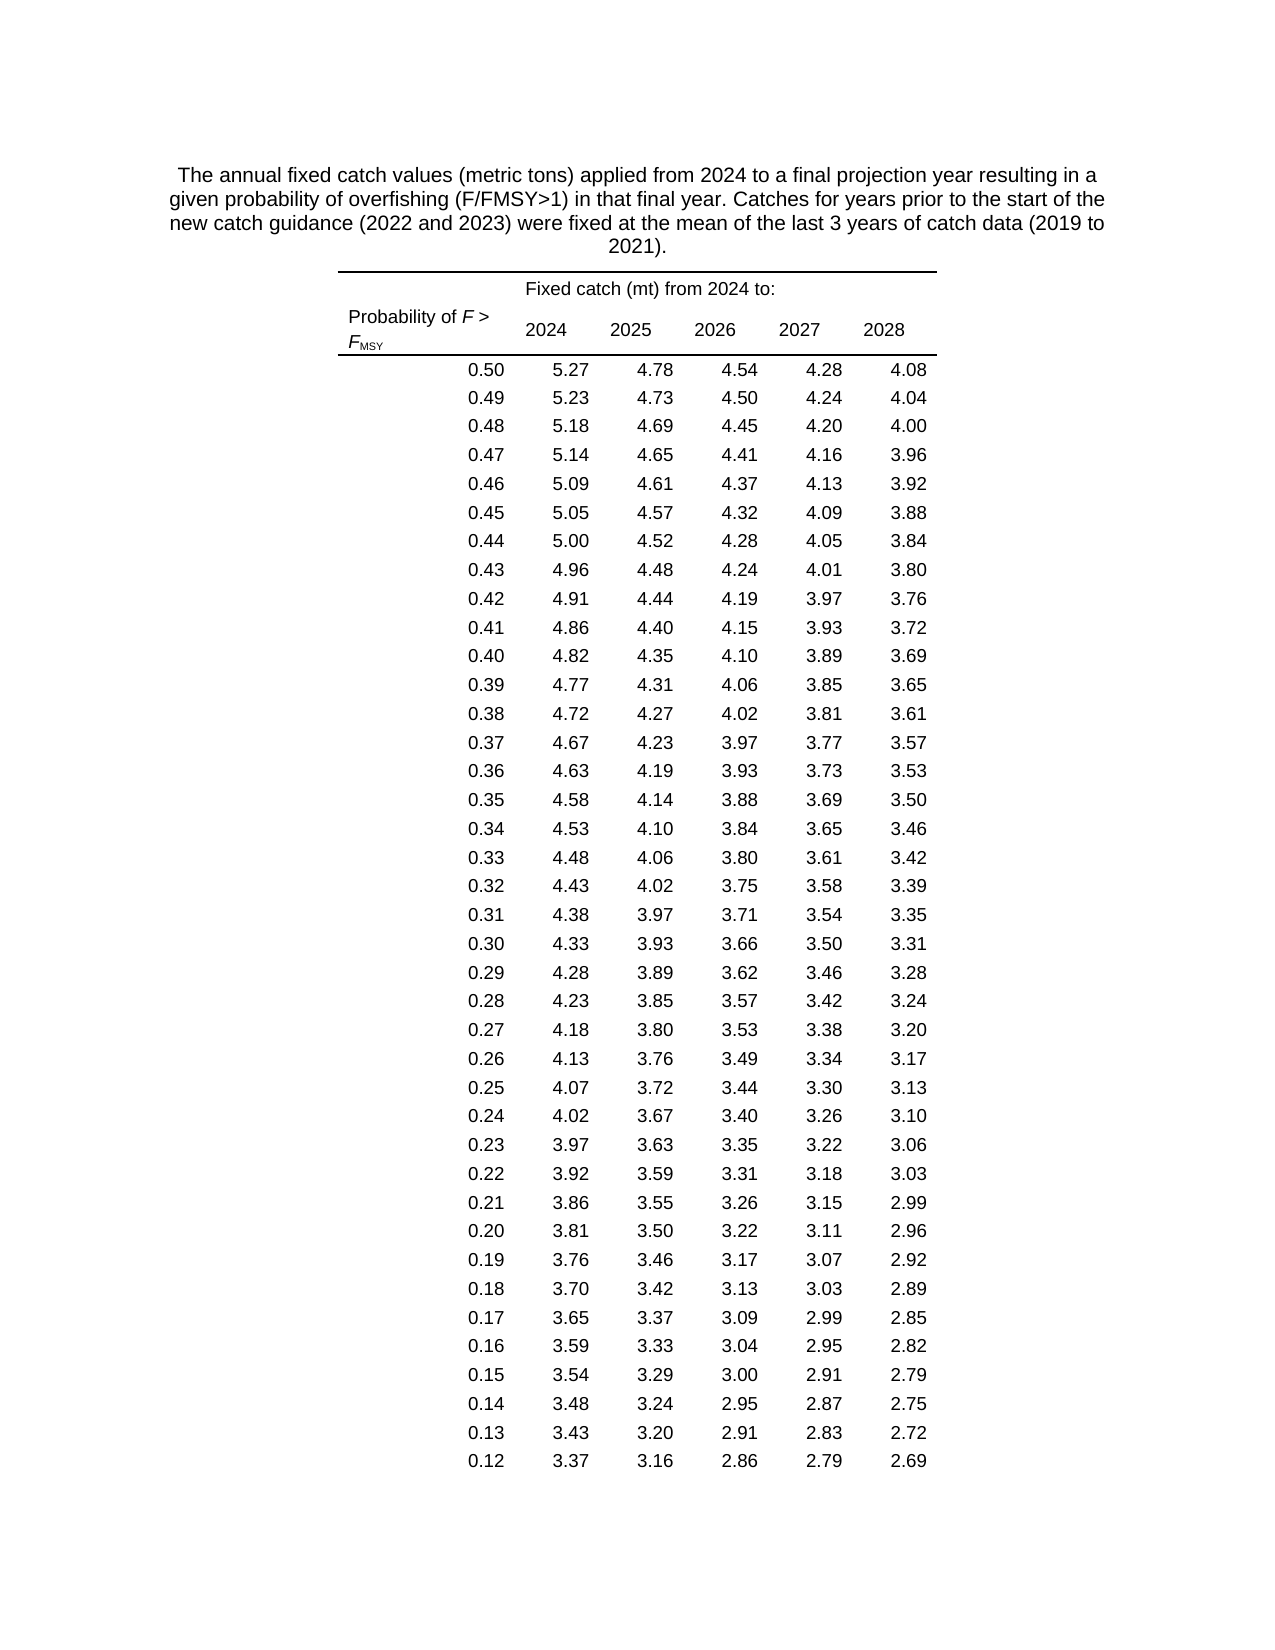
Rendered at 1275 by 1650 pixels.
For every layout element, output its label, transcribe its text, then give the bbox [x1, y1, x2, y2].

table_cell 3.49 [684, 1044, 768, 1072]
table_cell 3.09 [684, 1302, 768, 1331]
table_cell 2.82 [853, 1331, 937, 1360]
table_cell 4.28 [515, 957, 599, 986]
table_cell 4.40 [599, 612, 684, 641]
table_cell 2.89 [853, 1274, 937, 1302]
table_cell 3.69 [768, 785, 853, 813]
table_cell 3.80 [599, 1015, 684, 1043]
table_cell 4.43 [515, 871, 599, 900]
table_cell 3.55 [599, 1187, 684, 1216]
table_cell 3.30 [768, 1072, 853, 1101]
table_cell 3.07 [768, 1245, 853, 1273]
table_cell 3.89 [599, 957, 684, 986]
table_cell 0.26 [338, 1044, 515, 1072]
table_cell 3.00 [684, 1360, 768, 1388]
table_cell 5.27 [515, 356, 599, 382]
table_cell 2.79 [853, 1360, 937, 1388]
table_cell 0.40 [338, 641, 515, 670]
table_cell 4.19 [599, 756, 684, 785]
table_cell 4.57 [599, 497, 684, 526]
table_cell 3.57 [684, 986, 768, 1015]
table_cell 3.76 [853, 584, 937, 612]
table_cell 5.09 [515, 469, 599, 497]
table_cell 4.06 [599, 842, 684, 871]
table_cell 2.72 [853, 1417, 937, 1446]
table_cell 4.91 [515, 584, 599, 612]
table_cell 4.16 [768, 440, 853, 468]
table_cell 4.53 [515, 814, 599, 842]
table_cell 3.24 [853, 986, 937, 1015]
table_cell 3.16 [599, 1446, 684, 1475]
table_cell 3.33 [599, 1331, 684, 1360]
table_cell 3.93 [768, 612, 853, 641]
table_cell 0.25 [338, 1072, 515, 1101]
table_cell 4.50 [684, 382, 768, 411]
table_cell 3.29 [599, 1360, 684, 1388]
table_cell 3.43 [515, 1417, 599, 1446]
table_cell 3.20 [599, 1417, 684, 1446]
table_cell 4.48 [515, 842, 599, 871]
table_cell 4.73 [599, 382, 684, 411]
table_cell 4.77 [515, 670, 599, 698]
table_cell 0.42 [338, 584, 515, 612]
table_cell 0.16 [338, 1331, 515, 1360]
table_cell 3.13 [684, 1274, 768, 1302]
table_cell 4.54 [684, 356, 768, 382]
table_cell 3.03 [853, 1159, 937, 1187]
table_cell 0.17 [338, 1302, 515, 1331]
table_cell 0.14 [338, 1389, 515, 1417]
table_header [338, 273, 515, 303]
table_cell 2024 [515, 304, 599, 353]
table_cell 3.97 [684, 727, 768, 756]
table_cell 3.93 [684, 756, 768, 785]
table_cell 0.44 [338, 526, 515, 555]
table_cell 3.50 [599, 1216, 684, 1245]
table_cell 4.48 [599, 555, 684, 583]
table_cell 3.57 [853, 727, 937, 756]
table_cell 0.20 [338, 1216, 515, 1245]
table_cell 3.76 [599, 1044, 684, 1072]
table_cell 2.79 [768, 1446, 853, 1475]
table_cell 0.22 [338, 1159, 515, 1187]
table_cell 3.10 [853, 1101, 937, 1130]
table_cell 0.39 [338, 670, 515, 698]
table_cell 4.61 [599, 469, 684, 497]
table_cell 4.41 [684, 440, 768, 468]
table_cell 3.85 [599, 986, 684, 1015]
table_cell 4.35 [599, 641, 684, 670]
table_cell 4.06 [684, 670, 768, 698]
table_cell 2.96 [853, 1216, 937, 1245]
table_cell 4.05 [768, 526, 853, 555]
table_cell 3.65 [853, 670, 937, 698]
table_cell 3.54 [515, 1360, 599, 1388]
table_cell 3.34 [768, 1044, 853, 1072]
table_cell 3.69 [853, 641, 937, 670]
table_cell 4.10 [599, 814, 684, 842]
table_cell 4.19 [684, 584, 768, 612]
table_cell 3.46 [768, 957, 853, 986]
table_cell 4.78 [599, 356, 684, 382]
table_cell 3.20 [853, 1015, 937, 1043]
table_cell 0.30 [338, 929, 515, 957]
table_cell 0.46 [338, 469, 515, 497]
table_cell 4.32 [684, 497, 768, 526]
table_cell 4.07 [515, 1072, 599, 1101]
table_cell 4.18 [515, 1015, 599, 1043]
table_cell 4.72 [515, 699, 599, 727]
table_cell 4.52 [599, 526, 684, 555]
table_cell 2.99 [853, 1187, 937, 1216]
table_cell 2.91 [768, 1360, 853, 1388]
text The annual fixed catch values (metric tons) applied from 2024 to a final projection year resulting in a given probability of overfishing (F/FMSY>1) in that final year. Catches for years prior to the start of the new catch guidance (2022 and 2023) were fixed at the mean of the last 3 years of catch data (2019 to 2021). [150, 162, 1125, 258]
table_cell 4.04 [853, 382, 937, 411]
table_cell 3.38 [768, 1015, 853, 1043]
table_cell 3.54 [768, 900, 853, 928]
table_cell 3.77 [768, 727, 853, 756]
table_cell 2.69 [853, 1446, 937, 1475]
table_cell 2.83 [768, 1417, 853, 1446]
table_cell 4.02 [684, 699, 768, 727]
table_cell 4.23 [515, 986, 599, 1015]
table_cell 4.02 [515, 1101, 599, 1130]
table_cell 3.72 [853, 612, 937, 641]
table_header Fixed catch (mt) from 2024 to: [515, 273, 937, 303]
table_cell 3.81 [515, 1216, 599, 1245]
table_cell 3.80 [684, 842, 768, 871]
table_cell 4.20 [768, 411, 853, 440]
table_cell 3.59 [599, 1159, 684, 1187]
table_cell 0.15 [338, 1360, 515, 1388]
table_cell 4.63 [515, 756, 599, 785]
table_cell 2.75 [853, 1389, 937, 1417]
table_cell 3.92 [853, 469, 937, 497]
table_cell 2025 [599, 304, 684, 353]
table_cell 0.12 [338, 1446, 515, 1475]
table_cell 4.86 [515, 612, 599, 641]
table_cell 4.44 [599, 584, 684, 612]
table_cell 0.23 [338, 1130, 515, 1158]
table_cell 3.76 [515, 1245, 599, 1273]
table_cell 3.70 [515, 1274, 599, 1302]
table_cell 3.17 [684, 1245, 768, 1273]
table_cell 4.69 [599, 411, 684, 440]
table_cell 0.49 [338, 382, 515, 411]
table_cell 2.91 [684, 1417, 768, 1446]
table_cell 2027 [768, 304, 853, 353]
table_cell 3.88 [684, 785, 768, 813]
table_cell 4.10 [684, 641, 768, 670]
table_cell 4.65 [599, 440, 684, 468]
table_cell 3.40 [684, 1101, 768, 1130]
table_cell 3.42 [599, 1274, 684, 1302]
table_cell 0.27 [338, 1015, 515, 1043]
table_cell Probability of F > FMSY [338, 304, 515, 353]
table_cell 3.31 [684, 1159, 768, 1187]
table_cell 3.88 [853, 497, 937, 526]
table_cell 3.06 [853, 1130, 937, 1158]
table_cell 3.67 [599, 1101, 684, 1130]
table_cell 3.53 [853, 756, 937, 785]
table_cell 3.80 [853, 555, 937, 583]
table_cell 2.85 [853, 1302, 937, 1331]
table_cell 3.61 [768, 842, 853, 871]
table_cell 0.29 [338, 957, 515, 986]
table_cell 5.14 [515, 440, 599, 468]
table_cell 3.62 [684, 957, 768, 986]
table_cell 3.42 [768, 986, 853, 1015]
table_cell 3.73 [768, 756, 853, 785]
table_cell 0.36 [338, 756, 515, 785]
table_cell 3.13 [853, 1072, 937, 1101]
table_cell 3.46 [853, 814, 937, 842]
table_cell 0.33 [338, 842, 515, 871]
table_cell 3.58 [768, 871, 853, 900]
table_cell 3.53 [684, 1015, 768, 1043]
table_cell 2.86 [684, 1446, 768, 1475]
table_cell 3.35 [853, 900, 937, 928]
table_cell 3.17 [853, 1044, 937, 1072]
table_cell 5.00 [515, 526, 599, 555]
table_cell 0.34 [338, 814, 515, 842]
table_cell 2.99 [768, 1302, 853, 1331]
table_cell 3.44 [684, 1072, 768, 1101]
table_cell 3.66 [684, 929, 768, 957]
table_cell 3.97 [515, 1130, 599, 1158]
table_cell 0.43 [338, 555, 515, 583]
table_cell 4.13 [515, 1044, 599, 1072]
table_cell 3.28 [853, 957, 937, 986]
table_cell 3.26 [684, 1187, 768, 1216]
table_cell 3.26 [768, 1101, 853, 1130]
table_cell 3.96 [853, 440, 937, 468]
table_cell 3.15 [768, 1187, 853, 1216]
table_cell 3.75 [684, 871, 768, 900]
table_cell 4.13 [768, 469, 853, 497]
table_cell 4.24 [684, 555, 768, 583]
table_cell 4.08 [853, 356, 937, 382]
table_cell 5.23 [515, 382, 599, 411]
table_cell 4.09 [768, 497, 853, 526]
table_cell 0.48 [338, 411, 515, 440]
table_cell 3.22 [768, 1130, 853, 1158]
table_cell 3.63 [599, 1130, 684, 1158]
table_cell 4.67 [515, 727, 599, 756]
table_cell 0.31 [338, 900, 515, 928]
table_cell 3.92 [515, 1159, 599, 1187]
table_cell 4.37 [684, 469, 768, 497]
table_cell 4.96 [515, 555, 599, 583]
table_cell 0.50 [338, 356, 515, 382]
table_cell 3.24 [599, 1389, 684, 1417]
table_cell 0.32 [338, 871, 515, 900]
table_cell 0.19 [338, 1245, 515, 1273]
table_cell 3.18 [768, 1159, 853, 1187]
table_cell 3.42 [853, 842, 937, 871]
table_cell 4.27 [599, 699, 684, 727]
table_cell 3.46 [599, 1245, 684, 1273]
table_cell 3.97 [599, 900, 684, 928]
table_cell 4.14 [599, 785, 684, 813]
table_cell 4.24 [768, 382, 853, 411]
table_cell 3.50 [853, 785, 937, 813]
table_cell 3.97 [768, 584, 853, 612]
table_cell 5.05 [515, 497, 599, 526]
table_cell 2.92 [853, 1245, 937, 1273]
table_cell 3.48 [515, 1389, 599, 1417]
table_cell 3.61 [853, 699, 937, 727]
table_cell 0.38 [338, 699, 515, 727]
table_cell 4.82 [515, 641, 599, 670]
table_cell 2028 [853, 304, 937, 353]
table_cell 3.22 [684, 1216, 768, 1245]
table_cell 3.72 [599, 1072, 684, 1101]
table_cell 4.58 [515, 785, 599, 813]
table_cell 2.95 [684, 1389, 768, 1417]
table_cell 0.24 [338, 1101, 515, 1130]
table_cell 4.15 [684, 612, 768, 641]
table_cell 0.28 [338, 986, 515, 1015]
table_cell 3.89 [768, 641, 853, 670]
table_cell 3.86 [515, 1187, 599, 1216]
table_cell 2026 [684, 304, 768, 353]
table_cell 3.50 [768, 929, 853, 957]
table_cell 4.33 [515, 929, 599, 957]
table_cell 3.35 [684, 1130, 768, 1158]
table_cell 3.65 [515, 1302, 599, 1331]
table_cell 3.84 [684, 814, 768, 842]
table_cell 3.04 [684, 1331, 768, 1360]
table_cell 0.37 [338, 727, 515, 756]
table_cell 4.01 [768, 555, 853, 583]
table_cell 3.37 [515, 1446, 599, 1475]
table_cell 4.23 [599, 727, 684, 756]
table_cell 0.45 [338, 497, 515, 526]
table_cell 5.18 [515, 411, 599, 440]
table_cell 3.81 [768, 699, 853, 727]
table_cell 4.02 [599, 871, 684, 900]
table_cell 3.85 [768, 670, 853, 698]
table_cell 2.95 [768, 1331, 853, 1360]
table_cell 3.31 [853, 929, 937, 957]
table_cell 3.93 [599, 929, 684, 957]
table_cell 0.35 [338, 785, 515, 813]
table_cell 0.21 [338, 1187, 515, 1216]
table_cell 3.37 [599, 1302, 684, 1331]
table_cell 0.47 [338, 440, 515, 468]
table_cell 4.31 [599, 670, 684, 698]
table_cell 3.71 [684, 900, 768, 928]
table_cell 3.39 [853, 871, 937, 900]
table_cell 4.28 [768, 356, 853, 382]
table_cell 4.45 [684, 411, 768, 440]
table_cell 3.59 [515, 1331, 599, 1360]
table_cell 0.13 [338, 1417, 515, 1446]
table_cell 0.18 [338, 1274, 515, 1302]
table_cell 3.11 [768, 1216, 853, 1245]
table_cell 3.03 [768, 1274, 853, 1302]
table_cell 0.41 [338, 612, 515, 641]
table_cell 4.38 [515, 900, 599, 928]
table_cell 4.28 [684, 526, 768, 555]
table_cell 3.84 [853, 526, 937, 555]
table_cell 3.65 [768, 814, 853, 842]
table_cell 2.87 [768, 1389, 853, 1417]
table_cell 4.00 [853, 411, 937, 440]
